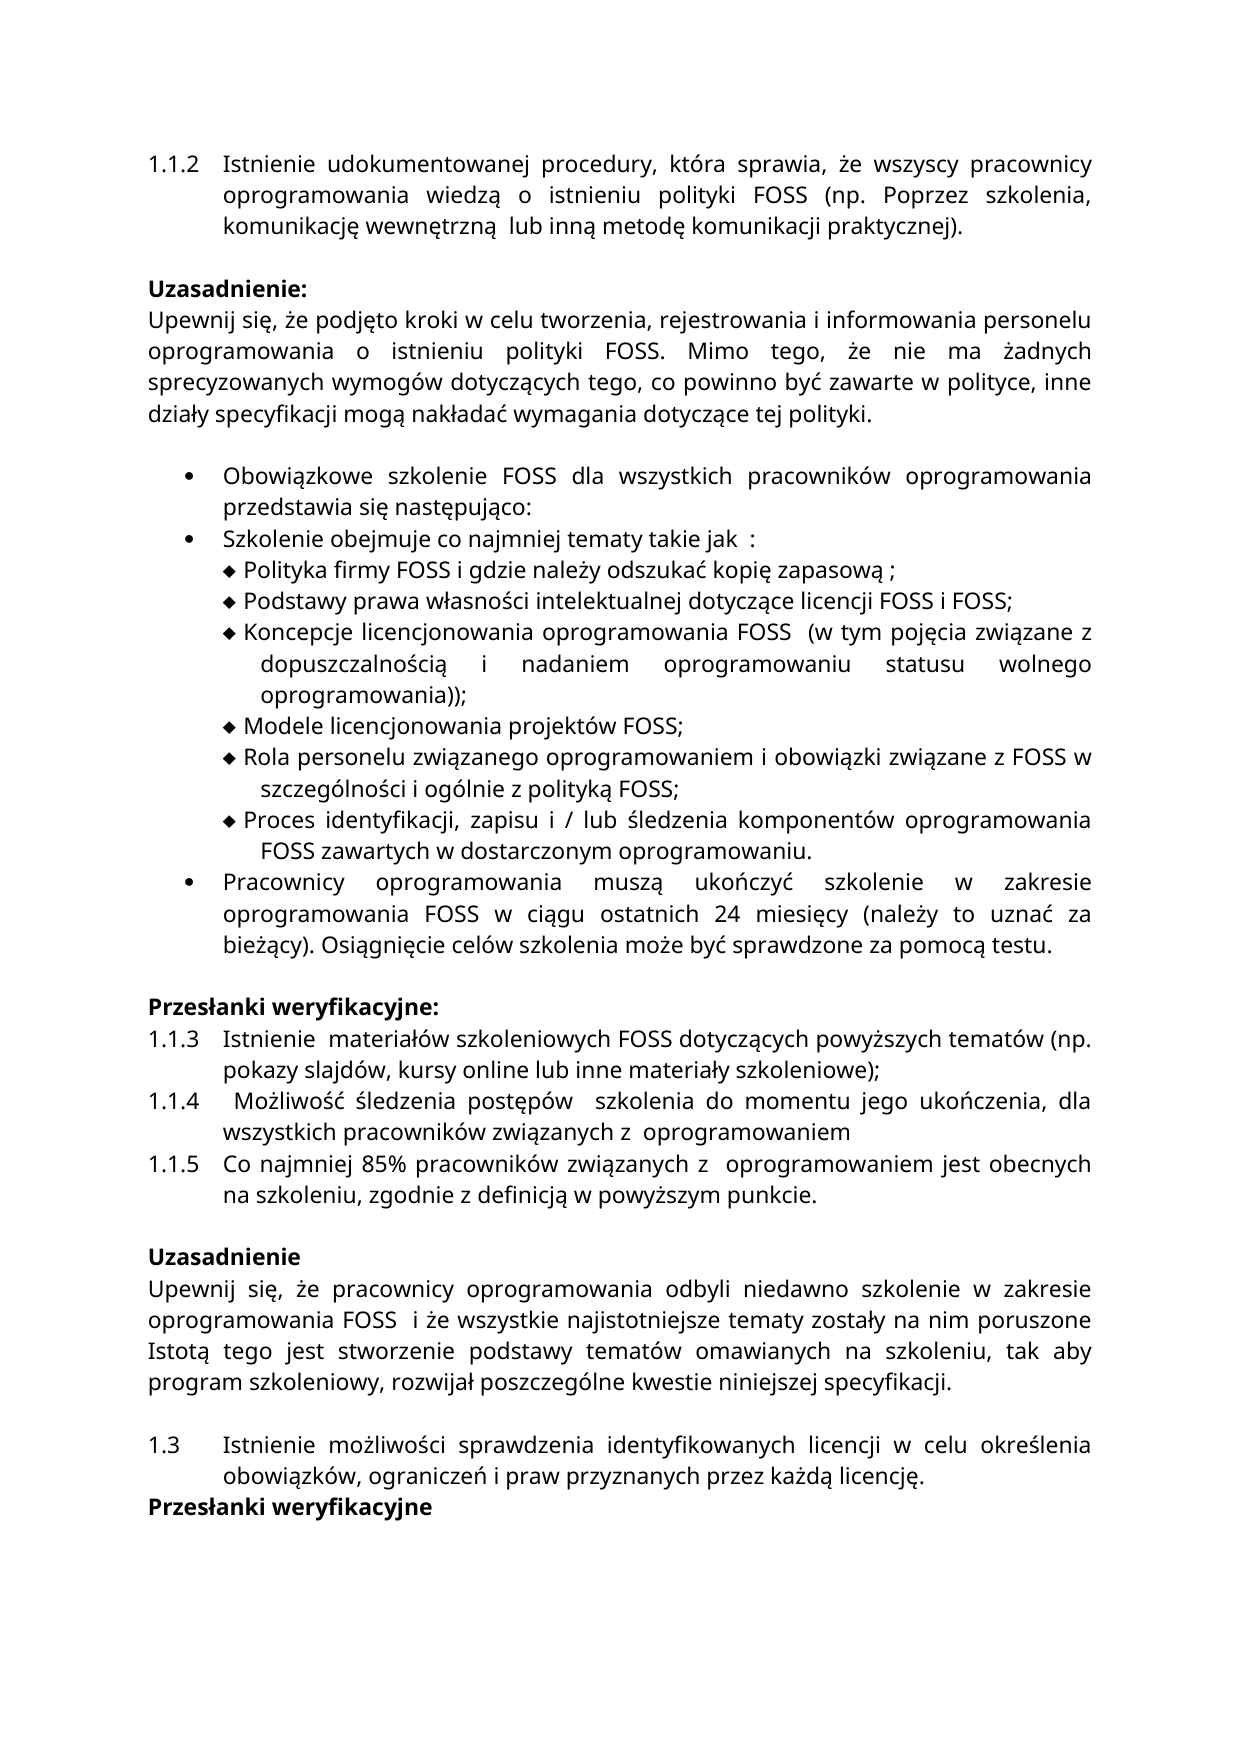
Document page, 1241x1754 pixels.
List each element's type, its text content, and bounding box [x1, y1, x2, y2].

list Polityka firmy FOSS i gdzie należy odszukać kopię zapasową ; [223, 554, 1093, 585]
text Przesłanki weryfikacyjne: [148, 991, 1093, 1023]
text Upewnij się, że podjęto kroki w celu tworzenia, rejestrowania i informowania personelu oprogramowania o istnieniu polityki FOSS. Mimo tego, że nie ma żadnych sprecyzowanych wymogów dotyczących tego, co powinno być zawarte w polityce, inne działy specyfikacji mogą nakładać wymagania dotyczące tej polityki. [148, 304, 1093, 429]
list Podstawy prawa własności intelektualnej dotyczące licencji FOSS i FOSS; [223, 585, 1093, 616]
list Rola personelu związanego oprogramowaniem i obowiązki związane z FOSS w szczególności i ogólnie z polityką FOSS; [223, 741, 1093, 804]
text Uzasadnienie: [148, 273, 1093, 304]
list Koncepcje licencjonowania oprogramowania FOSS (w tym pojęcia związane z dopuszczalnością i nadaniem oprogramowaniu statusu wolnego oprogramowania)); [223, 616, 1093, 710]
text Upewnij się, że pracownicy oprogramowania odbyli niedawno szkolenie w zakresie oprogramowania FOSS i że wszystkie najistotniejsze tematy zostały na nim poruszone Istotą tego jest stworzenie podstawy tematów omawianych na szkoleniu, tak aby program szkoleniowy, rozwijał poszczególne kwestie niniejszej specyfikacji. [148, 1273, 1093, 1398]
list Co najmniej 85% pracowników związanych z oprogramowaniem jest obecnych na szkoleniu, zgodnie z definicją w powyższym punkcie. [148, 1148, 1093, 1210]
list Szkolenie obejmuje co najmniej tematy takie jak : [185, 523, 1093, 554]
list Istnienie możliwości sprawdzenia identyfikowanych licencji w celu określenia obowiązków, ograniczeń i praw przyznanych przez każdą licencję. [148, 1429, 1093, 1491]
list Istnienie udokumentowanej procedury, która sprawia, że wszyscy pracownicy oprogramowania wiedzą o istnieniu polityki FOSS (np. Poprzez szkolenia, komunikację wewnętrzną lub inną metodę komunikacji praktycznej). [148, 148, 1093, 241]
text Uzasadnienie [148, 1241, 1093, 1273]
list Pracownicy oprogramowania muszą ukończyć szkolenie w zakresie oprogramowania FOSS w ciągu ostatnich 24 miesięcy (należy to uznać za bieżący). Osiągnięcie celów szkolenia może być sprawdzone za pomocą testu. [185, 866, 1093, 960]
list Proces identyfikacji, zapisu i / lub śledzenia komponentów oprogramowania FOSS zawartych w dostarczonym oprogramowaniu. [223, 804, 1093, 866]
list Istnienie materiałów szkoleniowych FOSS dotyczących powyższych tematów (np. pokazy slajdów, kursy online lub inne materiały szkoleniowe); [148, 1023, 1093, 1085]
list Modele licencjonowania projektów FOSS; [223, 710, 1093, 741]
text Przesłanki weryfikacyjne [148, 1491, 1093, 1523]
list Możliwość śledzenia postępów szkolenia do momentu jego ukończenia, dla wszystkich pracowników związanych z oprogramowaniem [148, 1085, 1093, 1148]
list Obowiązkowe szkolenie FOSS dla wszystkich pracowników oprogramowania przedstawia się następująco: [185, 460, 1093, 523]
